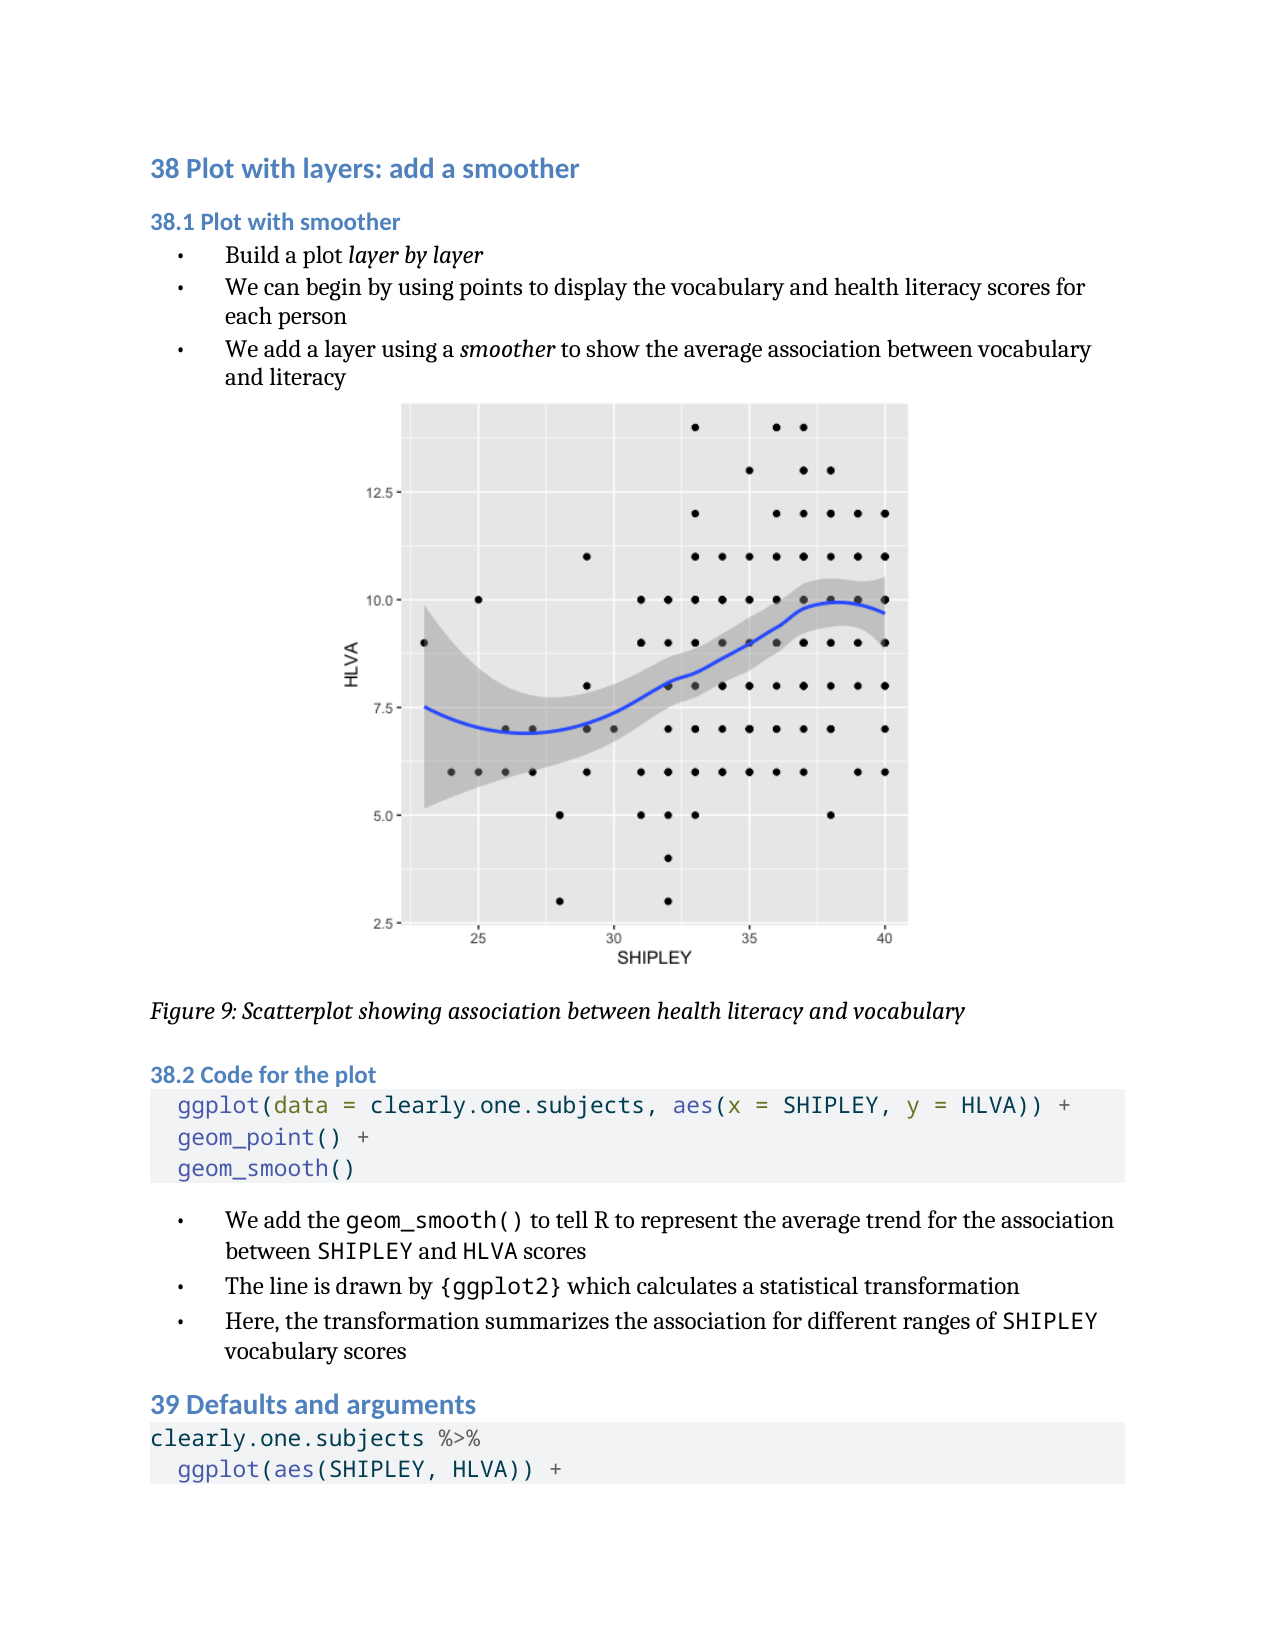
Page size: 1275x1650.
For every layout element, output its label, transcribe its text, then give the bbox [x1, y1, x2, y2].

list The line is drawn by {ggplot2} which calculates a statistical transformation [175, 1270, 1125, 1302]
list Build a plot layer by layer [175, 241, 1125, 269]
subtitle 39 Defaults and arguments [150, 1386, 1125, 1422]
text ggplot(data = clearly.one.subjects, aes(x = SHIPLEY, y = HLVA)) + geom_point() + geom_smooth() [150, 1089, 1125, 1183]
subtitle 38.1 Plot with smoother [150, 206, 1125, 237]
list We add a layer using a smoother to show the average association between vocabulary and literacy [175, 334, 1125, 392]
table_header Figure 9: Scatterplot showing association between health literacy and vocabulary [139, 396, 1114, 1038]
list We can begin by using points to display the vocabulary and health literacy scores for each person [175, 273, 1125, 331]
picture [336, 395, 917, 976]
subtitle 38.2 Code for the plot [150, 1059, 1125, 1089]
list Here, the transformation summarizes the association for different ranges of SHIPLEY vocabulary scores [175, 1305, 1125, 1365]
subtitle 38 Plot with layers: add a smoother [150, 150, 1125, 186]
list We add the geom_smooth() to tell R to represent the average trend for the association between SHIPLEY and HLVA scores [175, 1204, 1125, 1267]
text clearly.one.subjects %>% ggplot(aes(SHIPLEY, HLVA)) + geom_smooth() + geom_point() [480, 1422, 1125, 1484]
